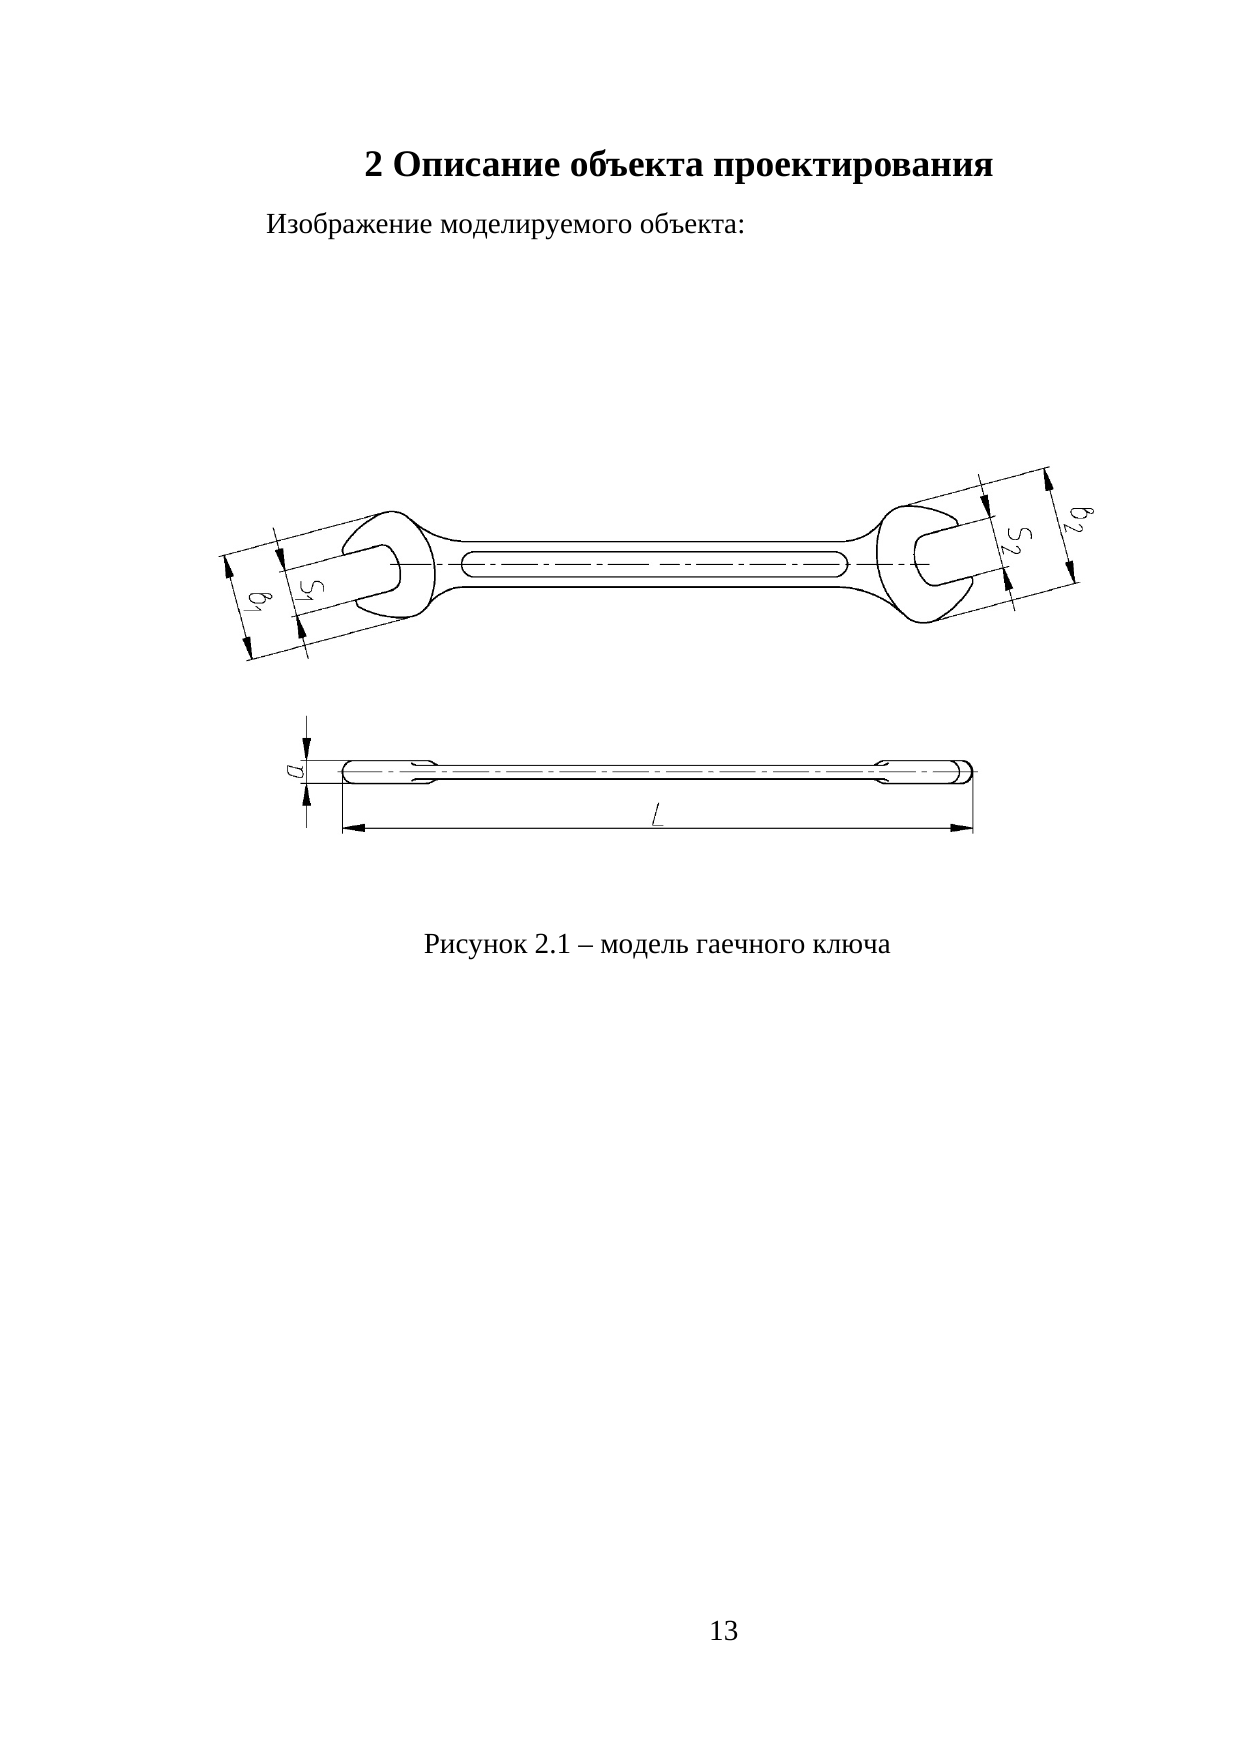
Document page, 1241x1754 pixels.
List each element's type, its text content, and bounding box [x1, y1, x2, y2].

subtitle 2 Описание объекта проектирования [177, 142, 1181, 185]
picture [195, 256, 1119, 909]
text Изображение моделируемого объекта: [177, 206, 1137, 240]
text Рисунок 2.1 – модель гаечного ключа [177, 926, 1137, 959]
